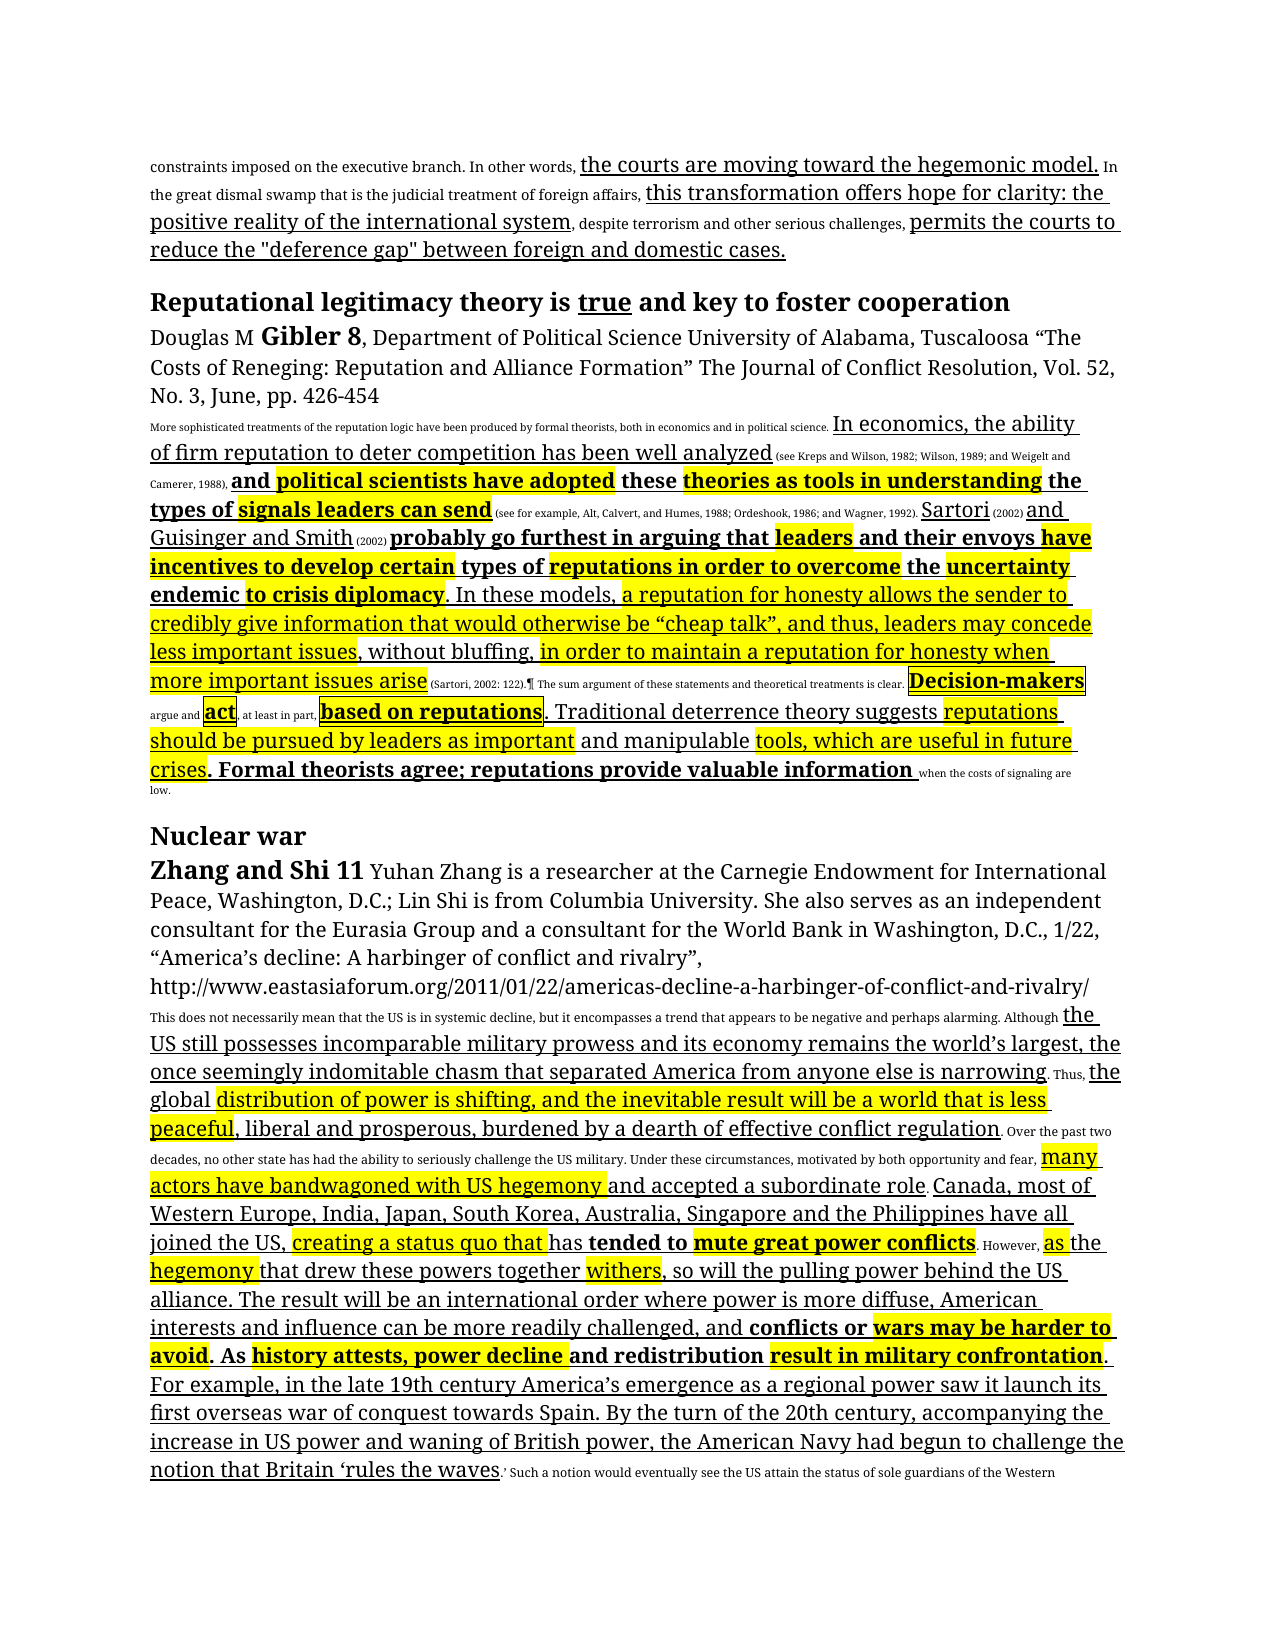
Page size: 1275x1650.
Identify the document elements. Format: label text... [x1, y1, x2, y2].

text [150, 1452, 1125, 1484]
text Zhang and Shi 11 Yuhan Zhang is a researcher at the Carnegie Endowment for International Peace, Washington, D.C.; Lin Shi is from Columbia University. She also serves as an independent consultant for the Eurasia Group and a consultant for the World Bank in Washington, D.C., 1/22, “America’s decline: A harbinger of conflict and rivalry”, http://www.eastasiaforum.org/2011/01/22/americas-decline-a-harbinger-of-conflict-and-rivalry/ [150, 852, 1125, 1000]
subtitle Reputational legitimacy theory is true and key to foster cooperation [150, 284, 1125, 319]
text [150, 1000, 1125, 1451]
subtitle Nuclear war [150, 818, 1125, 852]
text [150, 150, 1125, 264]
text More sophisticated treatments of the reputation logic have been produced by formal theorists, both in economics and in political science. In economics, the ability of firm reputation to deter competition has been well analyzed (see Kreps and Wilson, 1982; Wilson, 1989; and Weigelt and Camerer, 1988), and political scientists have adopted these theories as tools in understanding the types of signals leaders can send (see for example, Alt, Calvert, and Humes, 1988; Ordeshook, 1986; and Wagner, 1992). Sartori (2002) and Guisinger and Smith (2002) probably go furthest in arguing that leaders and their envoys have incentives to develop certain types of reputations in order to overcome the uncertainty endemic to crisis diplomacy. In these models, a reputation for honesty allows the sender to credibly give information that would otherwise be “cheap talk”, and thus, leaders may concede less important issues, without bluffing, in order to maintain a reputation for honesty when more important issues arise (Sartori, 2002: 122).¶ The sum argument of these statements and theoretical treatments is clear. Decision-makers argue and act, at least in part, based on reputations. Traditional deterrence theory suggests reputations should be pursued by leaders as important and manipulable tools, which are useful in future crises. Formal theorists agree; reputations provide valuable information when the costs of signaling are low. [150, 409, 1095, 798]
text Douglas M Gibler 8, Department of Political Science University of Alabama, Tuscaloosa “The Costs of Reneging: Reputation and Alliance Formation” The Journal of Conflict Resolution, Vol. 52, No. 3, June, pp. 426-454 [150, 319, 1125, 409]
